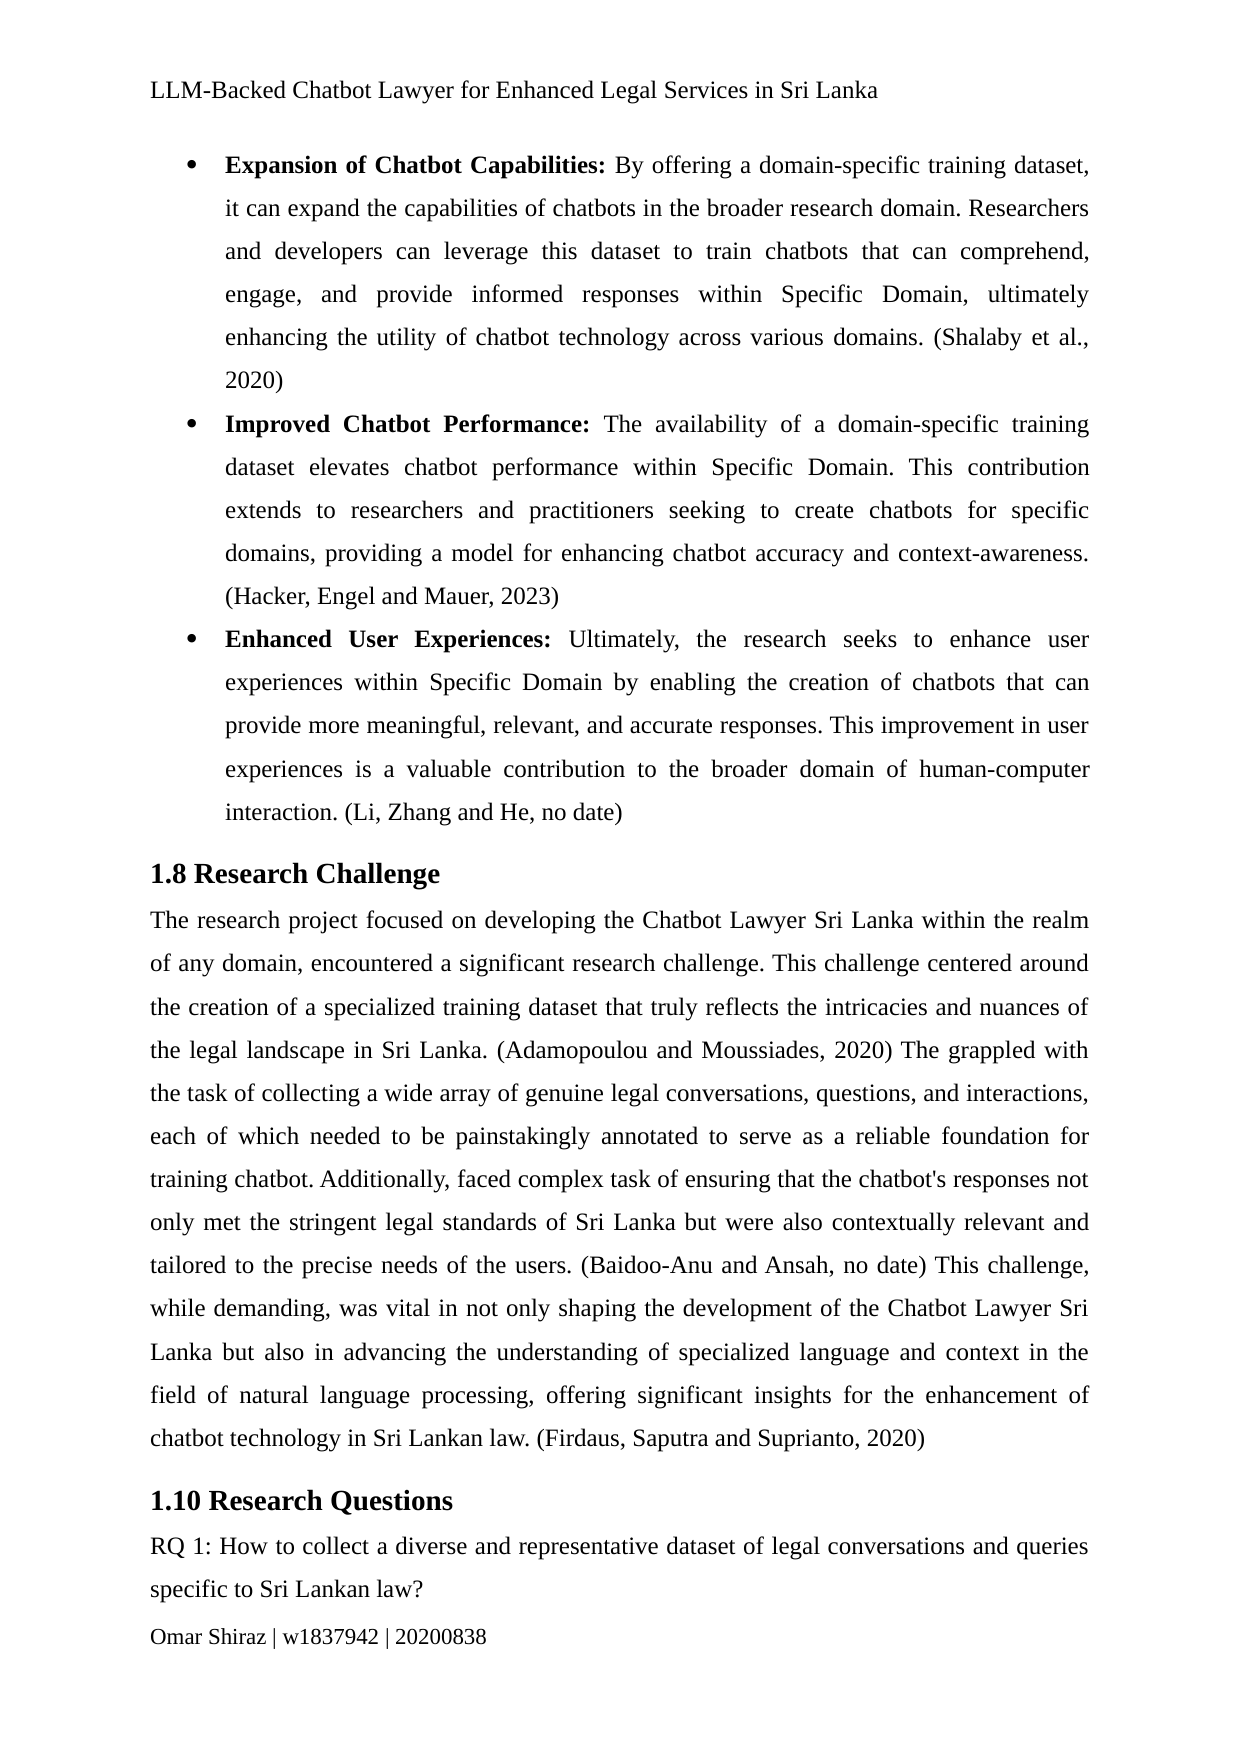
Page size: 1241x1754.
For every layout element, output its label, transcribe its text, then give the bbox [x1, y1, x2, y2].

subtitle Research Challenge [150, 857, 1090, 890]
text The research project focused on developing the Chatbot Lawyer Sri Lanka within the realm of any domain, encountered a significant research challenge. This challenge centered around the creation of a specialized training dataset that truly reflects the intricacies and nuances of the legal landscape in Sri Lanka. (Adamopoulou and Moussiades, 2020) The grappled with the task of collecting a wide array of genuine legal conversations, questions, and interactions, each of which needed to be painstakingly annotated to serve as a reliable foundation for training chatbot. Additionally, faced complex task of ensuring that the chatbot's responses not only met the stringent legal standards of Sri Lanka but were also contextually relevant and tailored to the precise needs of the users. (Baidoo-Anu and Ansah, no date) This challenge, while demanding, was vital in not only shaping the development of the Chatbot Lawyer Sri Lanka but also in advancing the understanding of specialized language and context in the field of natural language processing, offering significant insights for the enhancement of chatbot technology in Sri Lankan law. (Firdaus, Saputra and Suprianto, 2020) [150, 905, 1090, 1452]
text RQ 1: How to collect a diverse and representative dataset of legal conversations and queries specific to Sri Lankan law? [150, 1531, 1090, 1603]
list Enhanced User Experiences: Ultimately, the research seeks to enhance user experiences within Specific Domain by enabling the creation of chatbots that can provide more meaningful, relevant, and accurate responses. This improvement in user experiences is a valuable contribution to the broader domain of human-computer interaction. (Li, Zhang and He, no date) [187, 624, 1090, 826]
subtitle 1.10 Research Questions [150, 1483, 1090, 1516]
list Improved Chatbot Performance: The availability of a domain-specific training dataset elevates chatbot performance within Specific Domain. This contribution extends to researchers and practitioners seeking to create chatbots for specific domains, providing a model for enhancing chatbot accuracy and context-awareness. (Hacker, Engel and Mauer, 2023) [187, 409, 1090, 610]
list Expansion of Chatbot Capabilities: By offering a domain-specific training dataset, it can expand the capabilities of chatbots in the broader research domain. Researchers and developers can leverage this dataset to train chatbots that can comprehend, engage, and provide informed responses within Specific Domain, ultimately enhancing the utility of chatbot technology across various domains. (Shalaby et al., 2020) [187, 150, 1090, 394]
